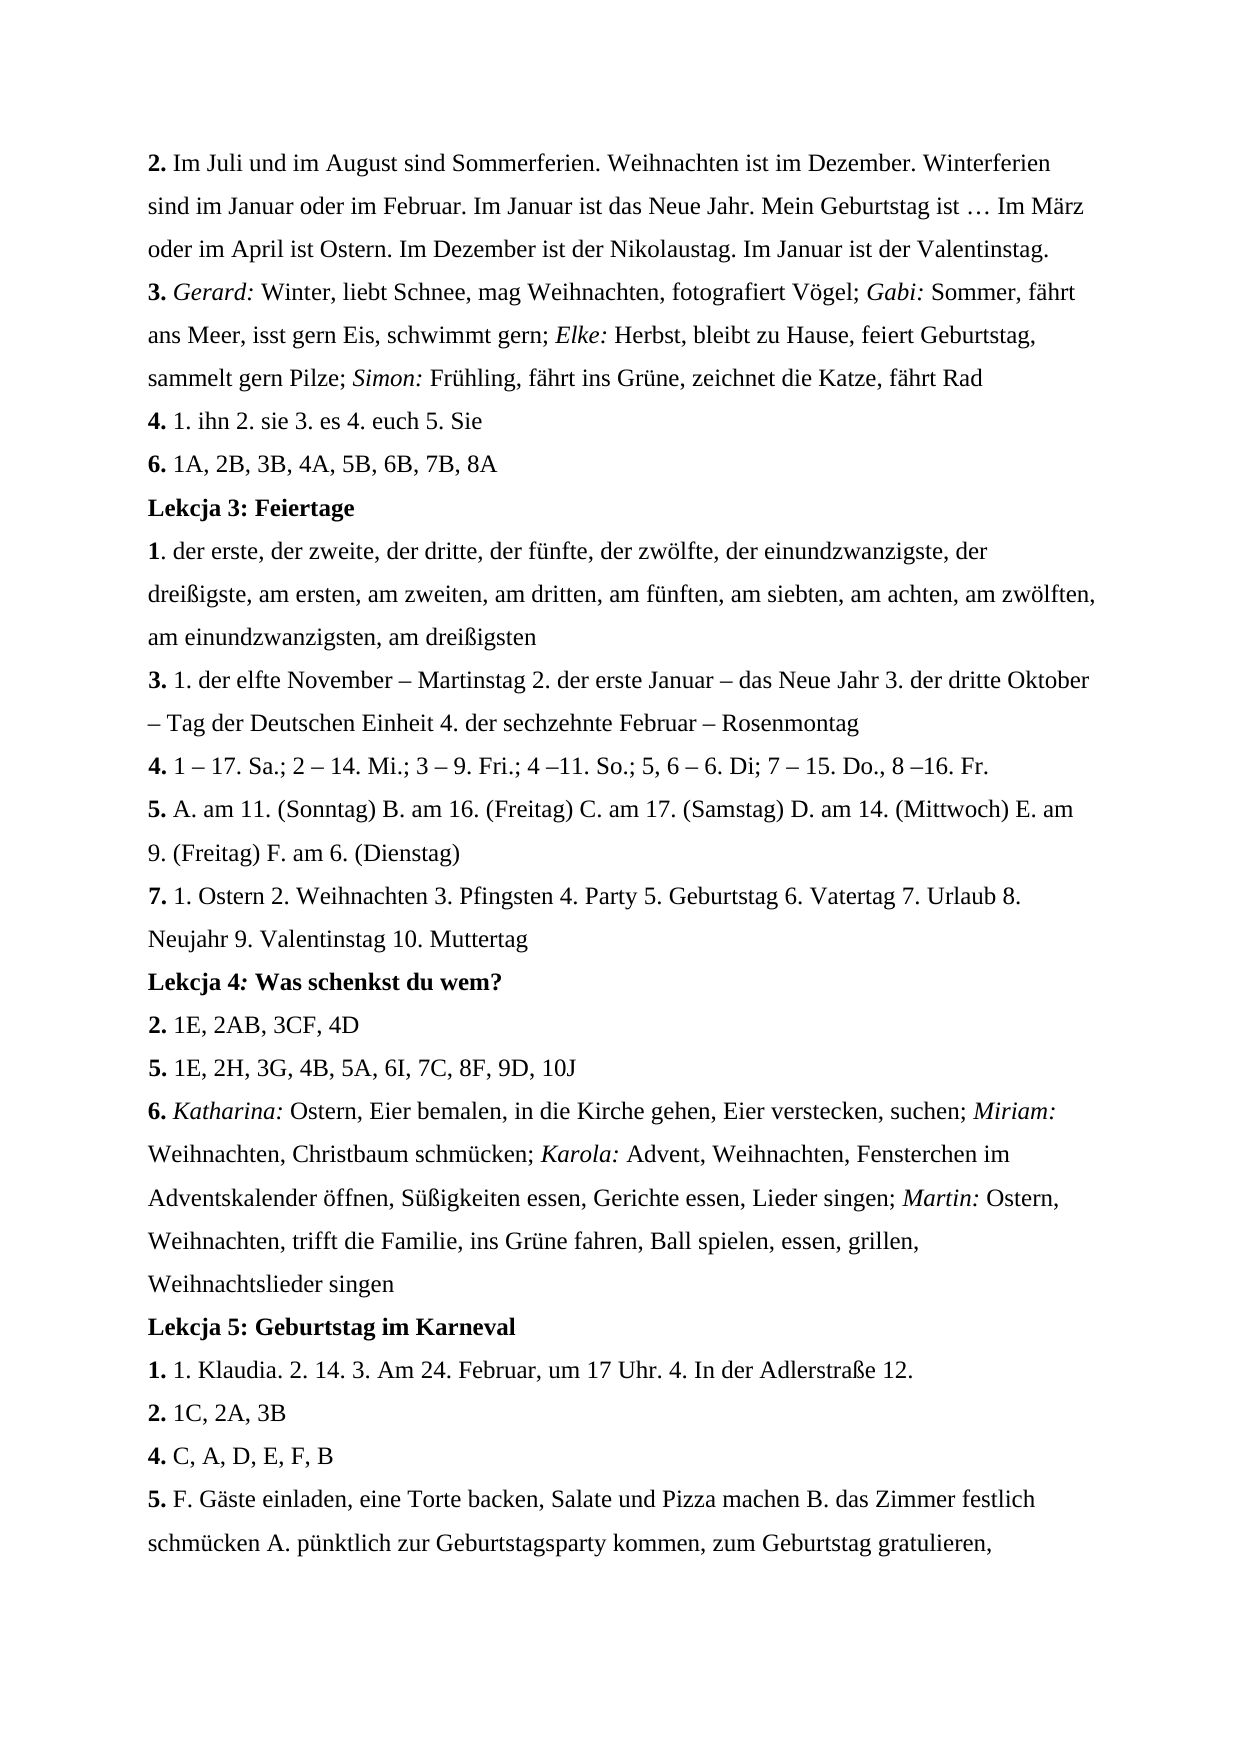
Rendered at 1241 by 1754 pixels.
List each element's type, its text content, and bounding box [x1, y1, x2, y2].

text 5. 1E, 2H, 3G, 4B, 5A, 6I, 7C, 8F, 9D, 10J [148, 1053, 1093, 1082]
text 1. der erste, der zweite, der dritte, der fünfte, der zwölfte, der einundzwanzigste, der dreißigste, am ersten, am zweiten, am dritten, am fünften, am siebten, am achten, am zwölften, am einundzwanzigsten, am dreißigsten [148, 536, 1097, 651]
text 3. 1. der elfte November – Martinstag 2. der erste Januar – das Neue Jahr 3. der dritte Oktober – Tag der Deutschen Einheit 4. der sechzehnte Februar – Rosenmontag [148, 665, 1093, 737]
text 4. C, A, D, E, F, B [148, 1441, 1044, 1470]
text Lekcja 4: Was schenkst du wem? [148, 967, 1093, 996]
text 6. 1A, 2B, 3B, 4A, 5B, 6B, 7B, 8A [148, 449, 1093, 478]
text 2. Im Juli und im August sind Sommerferien. Weihnachten ist im Dezember. Winterferien sind im Januar oder im Februar. Im Januar ist das Neue Jahr. Mein Geburtstag ist … Im März oder im April ist Ostern. Im Dezember ist der Nikolaustag. Im Januar ist der Valentinstag. [148, 148, 1093, 263]
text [148, 1484, 1071, 1556]
text 6. Katharina: Ostern, Eier bemalen, in die Kirche gehen, Eier verstecken, suchen; Miriam: Weihnachten, Christbaum schmücken; Karola: Advent, Weihnachten, Fensterchen im Adventskalender öffnen, Süßigkeiten essen, Gerichte essen, Lieder singen; Martin: Ostern, Weihnachten, trifft die Familie, ins Grüne fahren, Ball spielen, essen, grillen, Weihnachtslieder singen [148, 1096, 1093, 1298]
text Lekcja 3: Feiertage [148, 493, 1093, 521]
text 1. 1. Klaudia. 2. 14. 3. Am 24. Februar, um 17 Uhr. 4. In der Adlerstraße 12. [148, 1355, 1093, 1384]
text 4. 1. ihn 2. sie 3. es 4. euch 5. Sie [148, 406, 1093, 435]
text 2. 1C, 2A, 3B [148, 1398, 1093, 1427]
text 7. 1. Ostern 2. Weihnachten 3. Pfingsten 4. Party 5. Geburtstag 6. Vatertag 7. Urlaub 8. Neujahr 9. Valentinstag 10. Muttertag [148, 881, 1093, 953]
text 4. 1 – 17. Sa.; 2 – 14. Mi.; 3 – 9. Fri.; 4 –11. So.; 5, 6 – 6. Di; 7 – 15. Do., 8 –16. Fr. [148, 751, 1059, 780]
text 3. Gerard: Winter, liebt Schnee, mag Weihnachten, fotografiert Vögel; Gabi: Sommer, fährt ans Meer, isst gern Eis, schwimmt gern; Elke: Herbst, bleibt zu Hause, feiert Geburtstag, sammelt gern Pilze; Simon: Frühling, fährt ins Grüne, zeichnet die Katze, fährt Rad [148, 277, 1093, 392]
text Lekcja 5: Geburtstag im Karneval [148, 1312, 1093, 1341]
text 2. 1E, 2AB, 3CF, 4D [148, 1010, 1032, 1039]
text 5. A. am 11. (Sonntag) B. am 16. (Freitag) C. am 17. (Samstag) D. am 14. (Mittwoch) E. am 9. (Freitag) F. am 6. (Dienstag) [148, 794, 1093, 866]
